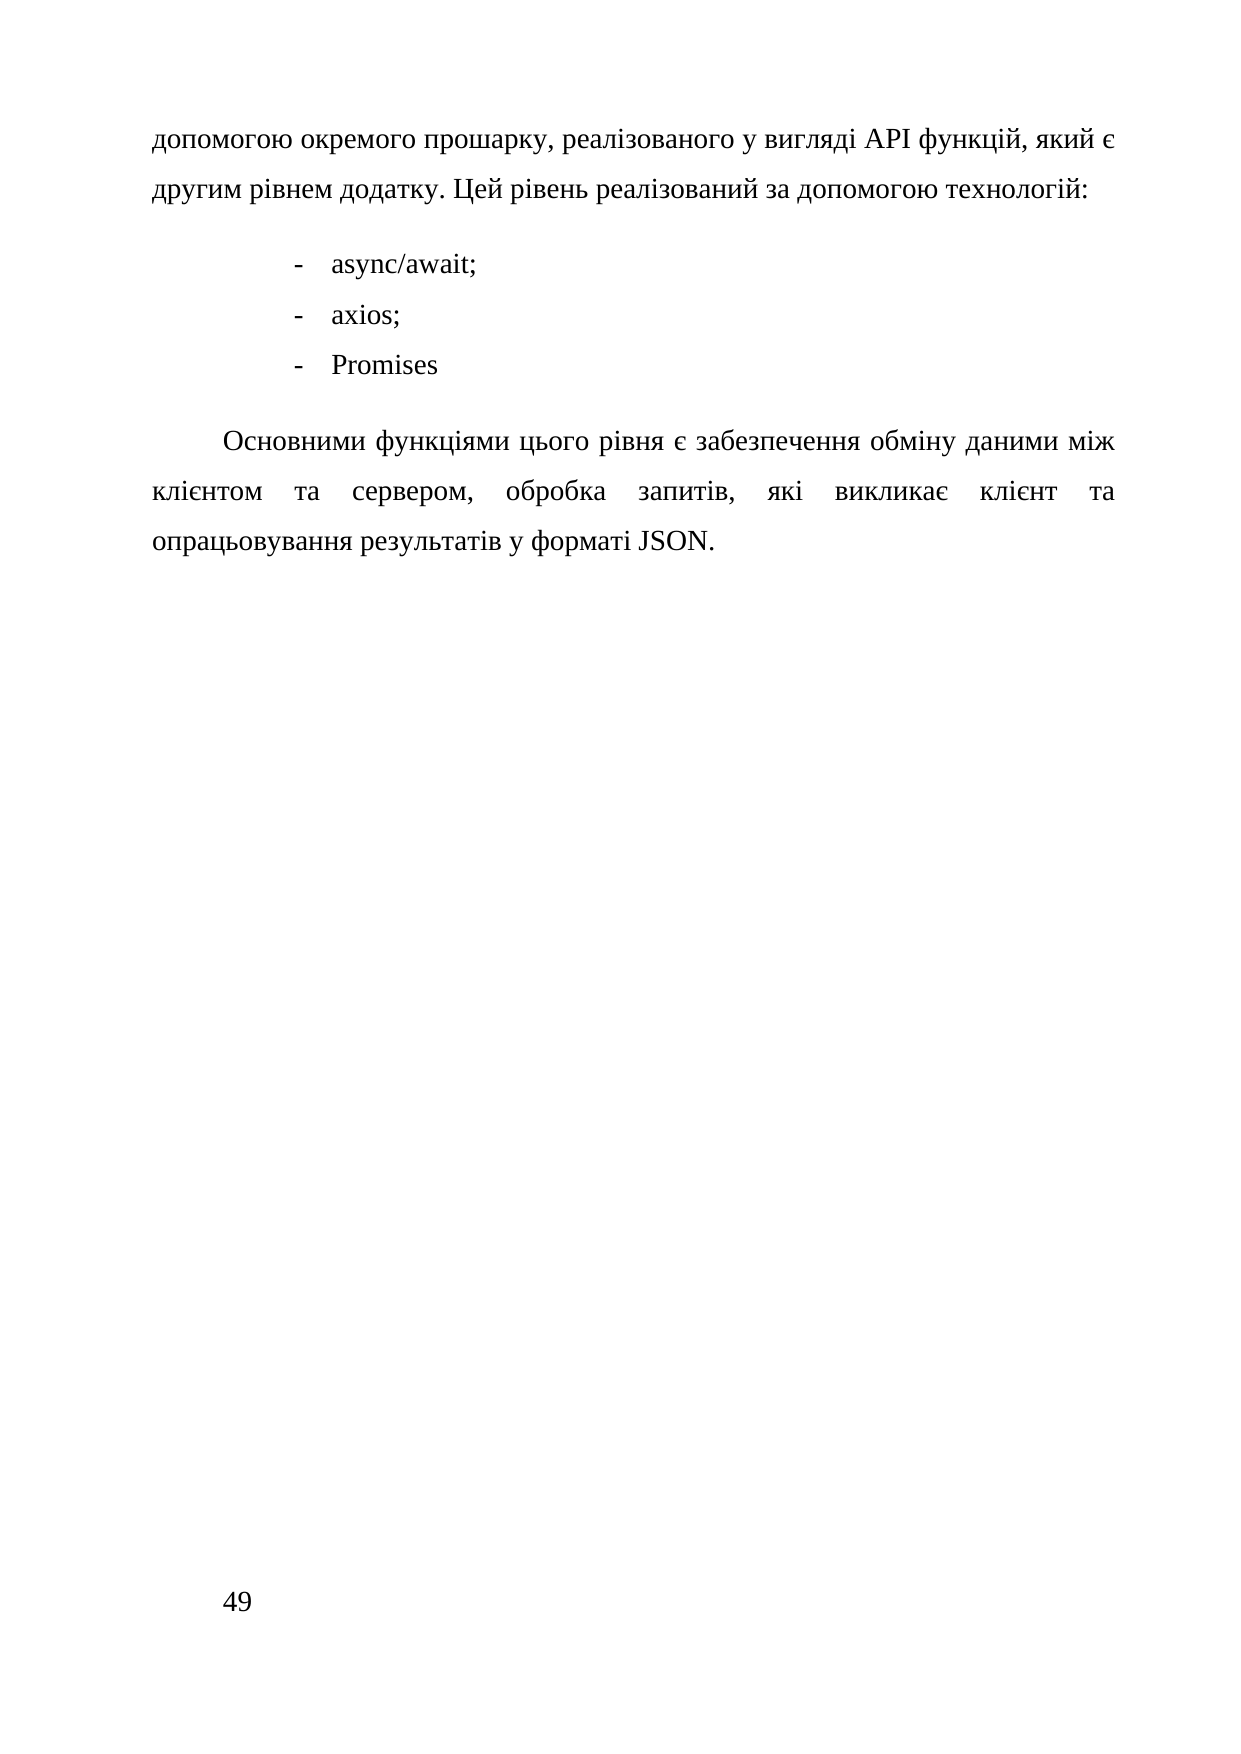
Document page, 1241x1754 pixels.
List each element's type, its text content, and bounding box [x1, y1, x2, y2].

list Promises [293, 347, 1116, 381]
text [152, 121, 1116, 205]
text Основними функціями цього рівня є забезпечення обміну даними між клієнтом та сервером, обробка запитів, які викликає клієнт та опрацьовування результатів у форматі JSON. [152, 423, 1116, 557]
list axios; [293, 297, 1116, 331]
list async/await; [293, 247, 1116, 280]
